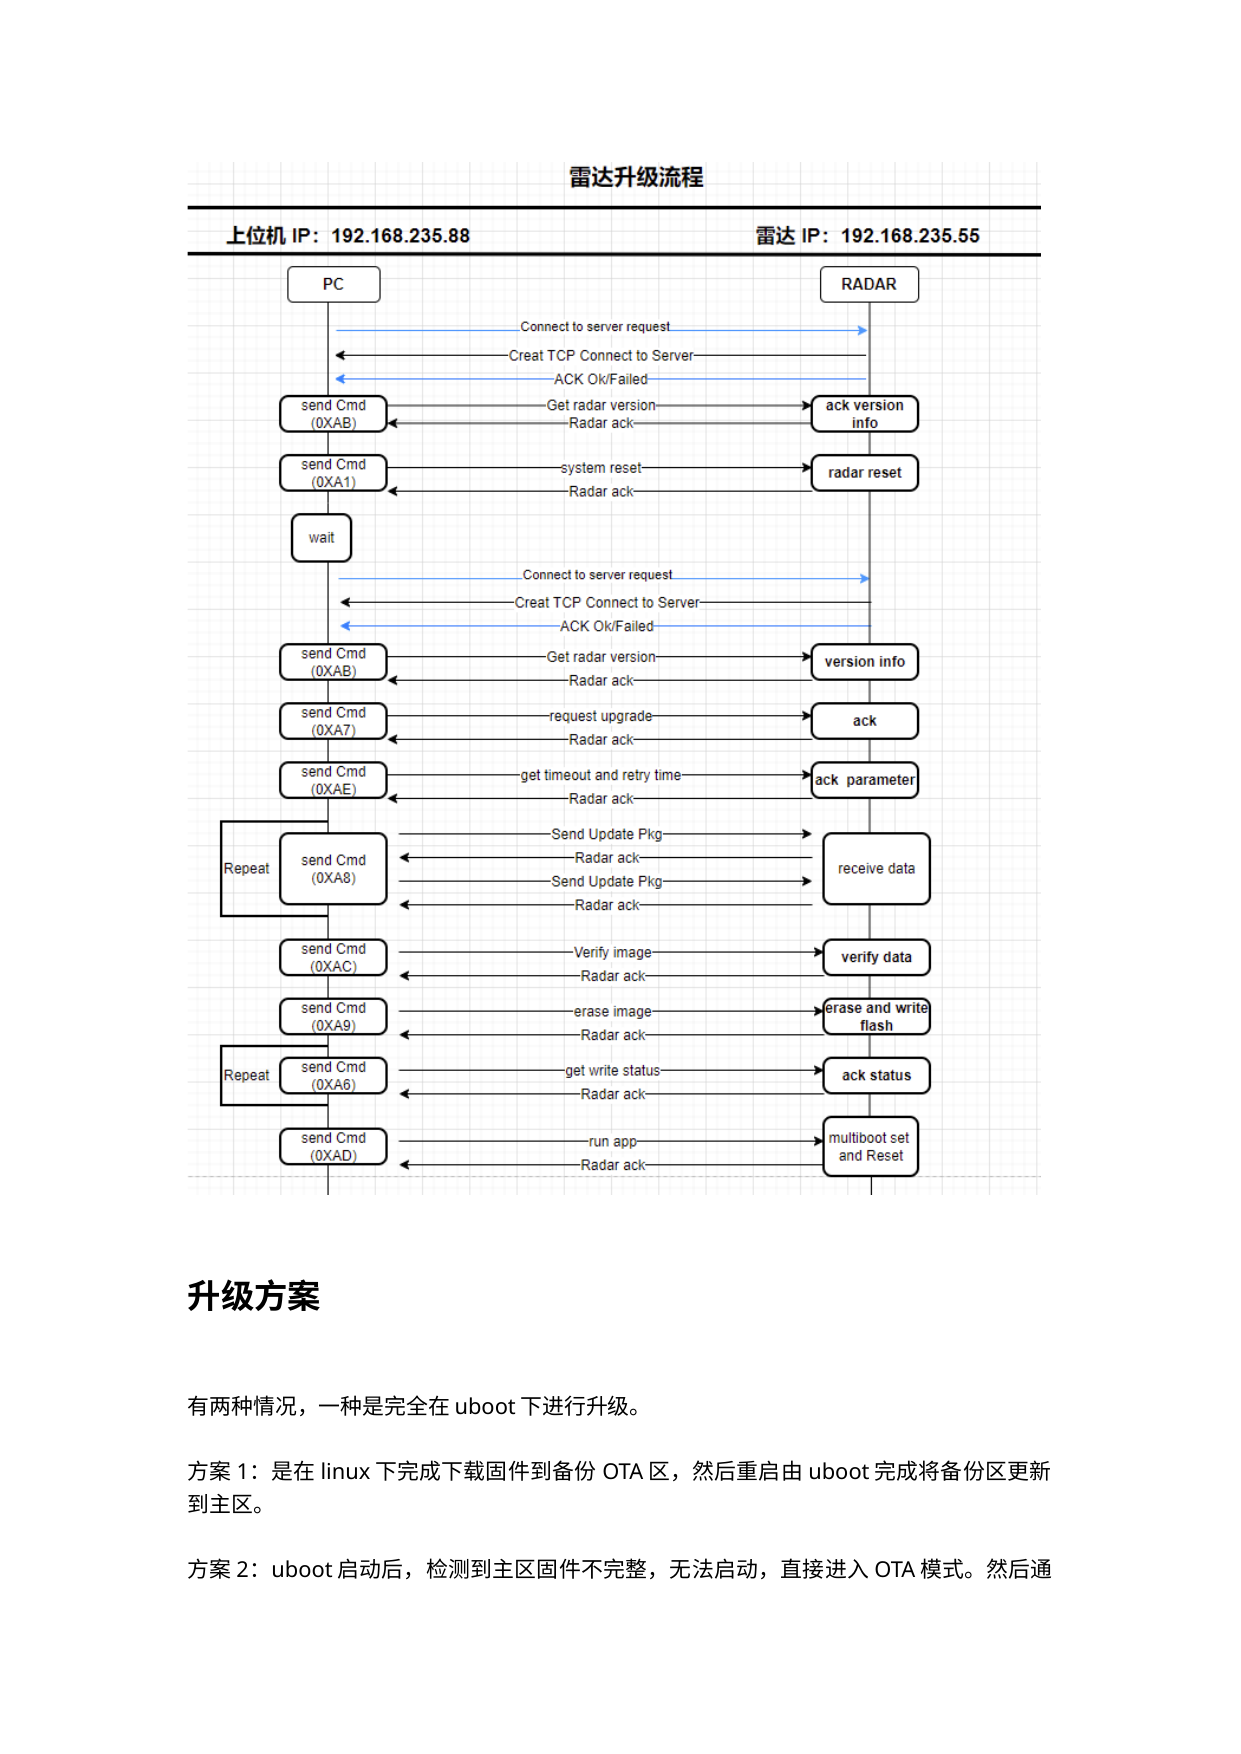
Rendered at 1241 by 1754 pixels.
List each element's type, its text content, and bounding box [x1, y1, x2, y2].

picture [187, 162, 1041, 1195]
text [187, 1551, 1053, 1584]
subtitle 升级方案 [187, 1262, 1053, 1327]
text 有两种情况，一种是完全在uboot下进行升级。 [187, 1389, 1053, 1421]
text 方案1：是在linux下完成下载固件到备份OTA区，然后重启由uboot完成将备份区更新到主区。 [187, 1454, 1053, 1519]
